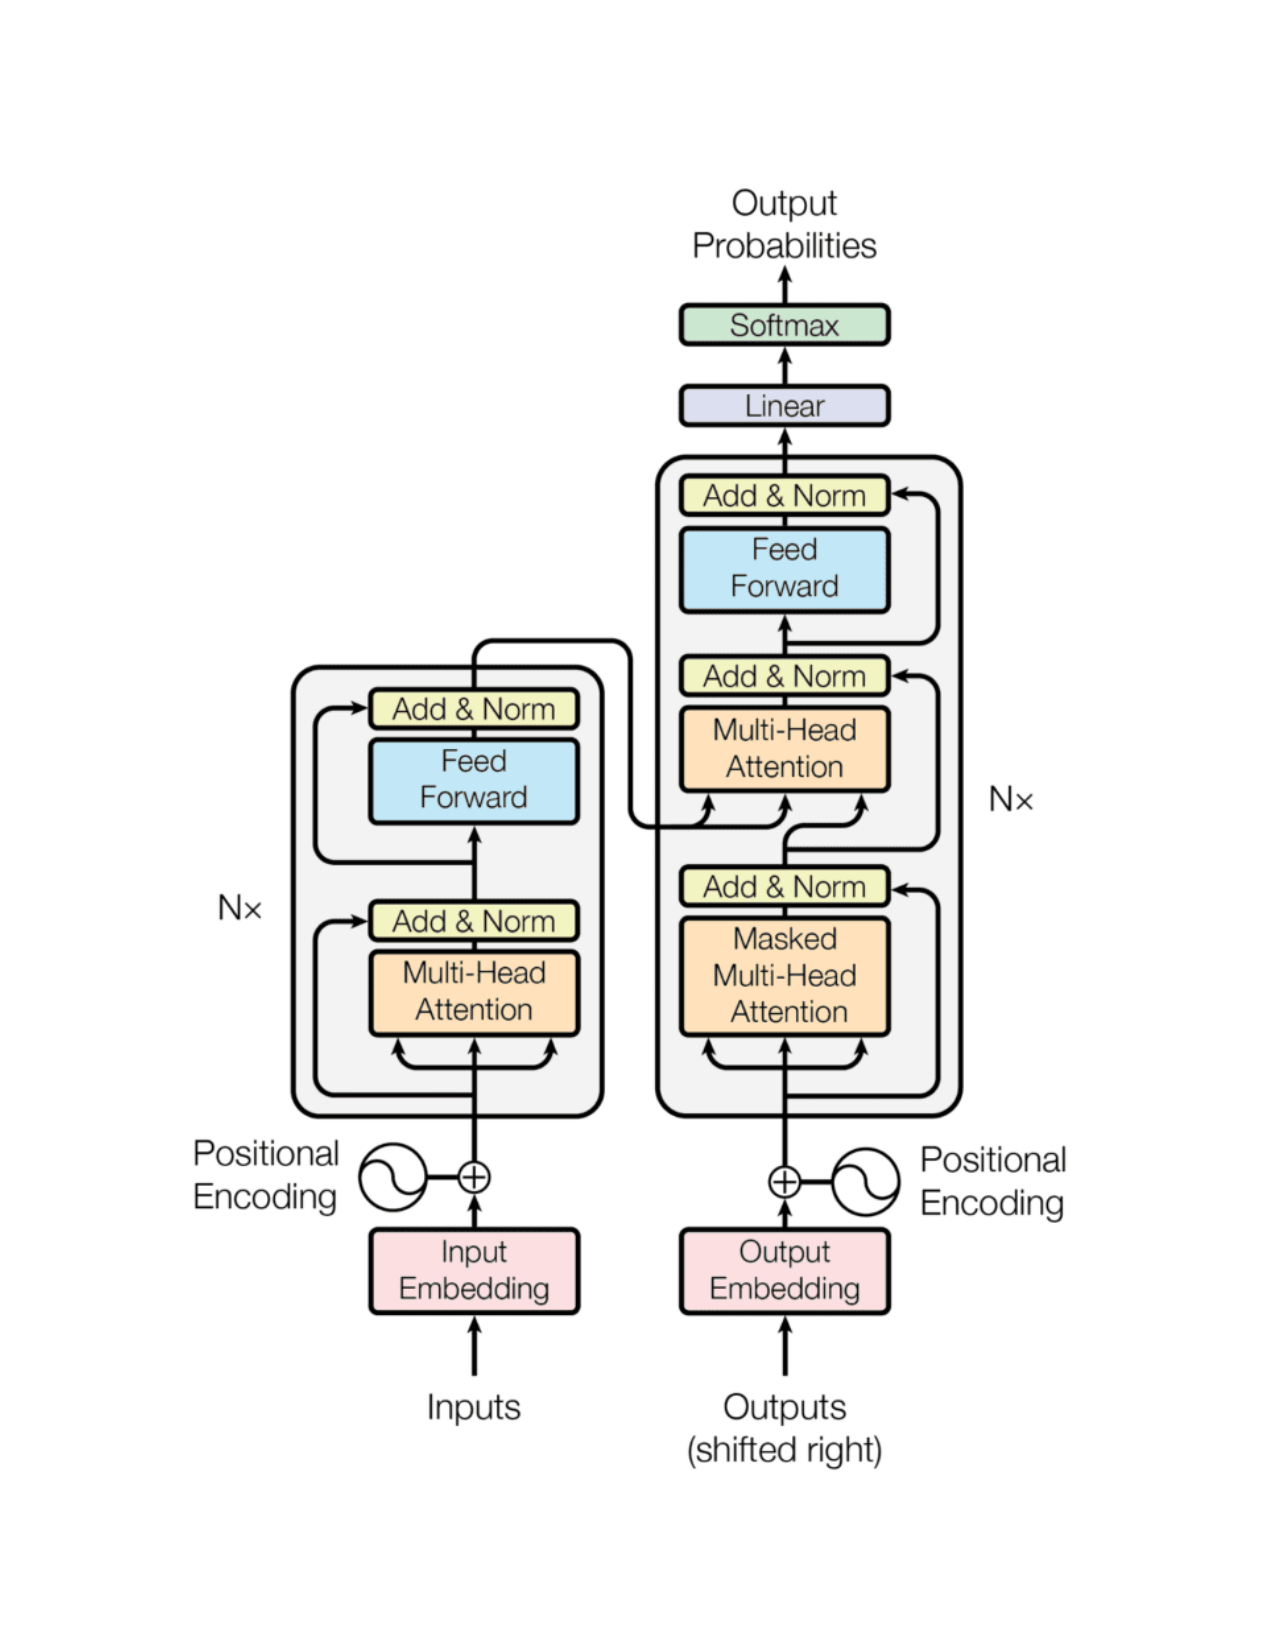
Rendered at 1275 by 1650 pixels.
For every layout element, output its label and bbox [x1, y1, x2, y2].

picture [150, 150, 1109, 1500]
